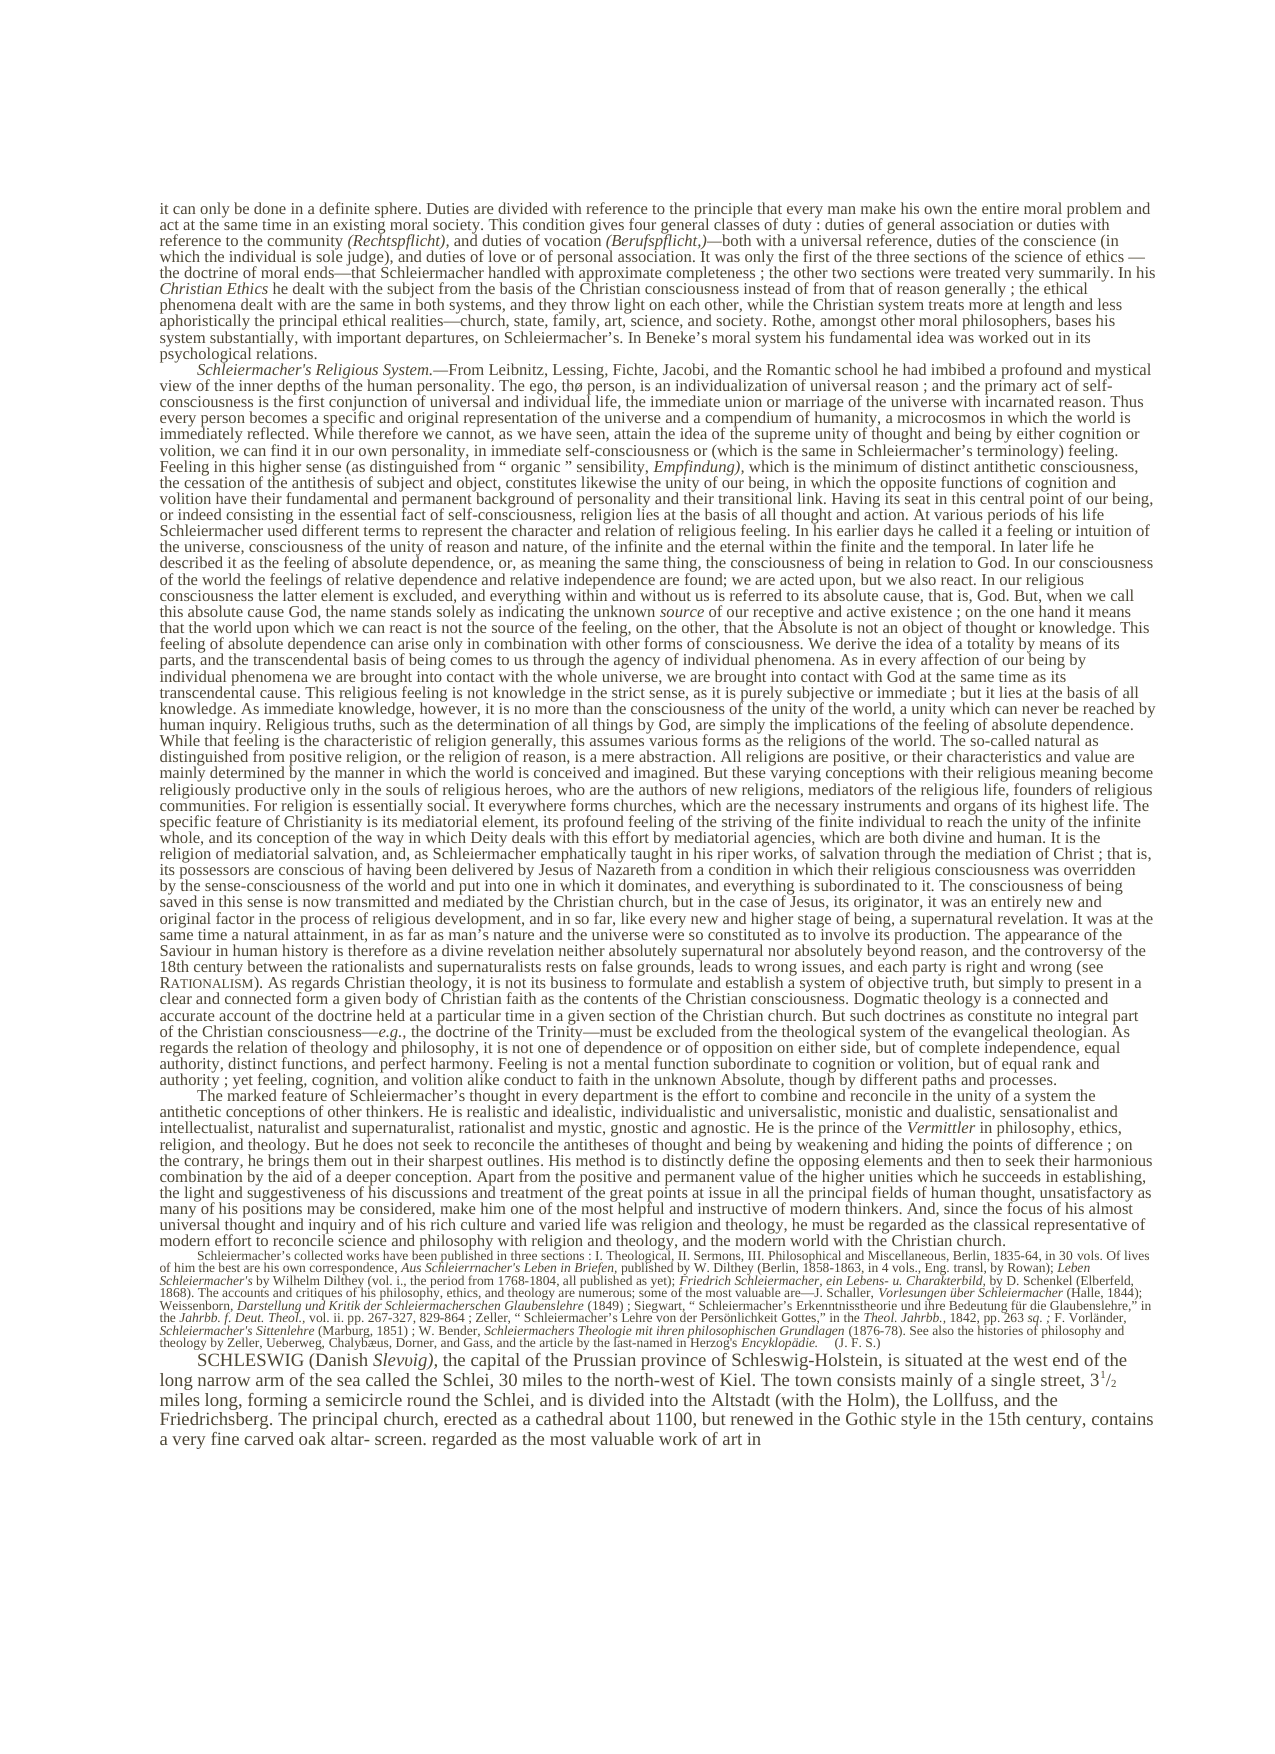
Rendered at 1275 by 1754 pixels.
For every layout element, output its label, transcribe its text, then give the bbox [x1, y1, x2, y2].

text Schleiermacher’s collected works have been published in three sections : I. Theological, II. Sermons, III. Philosophical and Miscellaneous, Berlin, 1835-64, in 30 vols. Of lives of him the best are his own correspondence, Aus Schleierrnacher's Leben in Briefen, published by W. Dilthey (Berlin, 1858-1863, in 4 vols., Eng. transl, by Rowan); Leben Schleiermacher's by Wilhelm Dilthey (vol. i., the period from 1768-1804, all published as yet); Friedrich Schleiermacher, ein Lebens- u. Charakterbild, by D. Schenkel (Elberfeld, 1868). The accounts and critiques of his philosophy, ethics, and theology are numerous; some of the most valuable are—J. Schaller, Vorlesungen über Schleiermacher (Halle, 1844); Weissenborn, Darstellung und Kritik der Schleiermacherschen Glaubenslehre (1849) ; Siegwart, “ Schleiermacher’s Erkenntnisstheorie und ihre Bedeutung für die Glaubenslehre,” in the Jahrbb. f. Deut. Theol., vol. ii. pp. 267-327, 829-864 ; Zeller, “ Schleiermacher’s Lehre von der Persönlichkeit Gottes,” in the Theol. Jahrbb., 1842, pp. 263 sq. ; F. Vorländer, Schleiermacher's Sittenlehre (Marburg, 1851) ; W. Bender, Schleiermachers Theologie mit ihren philosophischen Grundlagen (1876-78). See also the histories of philosophy and theology by Zeller, Ueberweg, Chalybæus, Dorner, and Gass, and the article by the last-named in Herzog's Encyklopädie. (J. F. S.) [159, 1250, 1156, 1350]
text it can only be done in a definite sphere. Duties are divided with reference to the principle that every man make his own the entire moral problem and act at the same time in an existing moral society. This condition gives four general classes of duty : duties of general association or duties with reference to the community (Rechtspflicht), and duties of vocation (Berufspflicht,)—both with a universal reference, duties of the conscience (in which the individual is sole judge), and duties of love or of personal association. It was only the first of the three sections of the science of ethics —the doctrine of moral ends—that Schleiermacher handled with approximate completeness ; the other two sections were treated very summarily. In his Christian Ethics he dealt with the subject from the basis of the Christian consciousness instead of from that of reason generally ; the ethical phenomena dealt with are the same in both systems, and they throw light on each other, while the Christian system treats more at length and less aphoristically the principal ethical realities—church, state, family, art, science, and society. Rothe, amongst other moral philosophers, bases his system substantially, with important departures, on Schleiermacher’s. In Beneke’s moral system his fundamental idea was worked out in its psychological relations. [159, 201, 1156, 363]
text SCHLESWIG (Danish Slevυig), the capital of the Prussian province of Schleswig-Holstein, is situated at the west end of the long narrow arm of the sea called the Schlei, 30 miles to the north-west of Kiel. The town consists mainly of a single street, 31/2 miles long, forming a semicircle round the Schlei, and is divided into the Altstadt (with the Holm), the Lollfuss, and the Friedrichsberg. The principal church, erected as a cathedral about 1100, but renewed in the Gothic style in the 15th century, contains a very fine carved oak altar- screen. regarded as the most valuable work of art in [159, 1350, 1156, 1450]
text Schleiermacher's Religious System.—From Leibnitz, Lessing, Fichte, Jacobi, and the Romantic school he had imbibed a profound and mystical view of the inner depths of the human personality. The ego, thø person, is an individualization of universal reason ; and the primary act of self-consciousness is the first conjunction of universal and individual life, the immediate union or marriage of the universe with incarnated reason. Thus every person becomes a specific and original representation of the universe and a compendium of humanity, a microcosmos in which the world is immediately reflected. While therefore we cannot, as we have seen, attain the idea of the supreme unity of thought and being by either cognition or volition, we can find it in our own personality, in immediate self-consciousness or (which is the same in Schleiermacher’s terminology) feeling. Feeling in this higher sense (as distinguished from “ organic ” sensibility, Empfindung), which is the minimum of distinct antithetic consciousness, the cessation of the antithesis of subject and object, constitutes likewise the unity of our being, in which the opposite functions of cognition and volition have their fundamental and permanent background of personality and their transitional link. Having its seat in this central point of our being, or indeed consisting in the essential fact of self-consciousness, religion lies at the basis of all thought and action. At various periods of his life Schleiermacher used different terms to represent the character and relation of religious feeling. In his earlier days he called it a feeling or intuition of the universe, consciousness of the unity of reason and nature, of the infinite and the eternal within the finite and the temporal. In later life he described it as the feeling of absolute dependence, or, as meaning the same thing, the consciousness of being in relation to God. In our consciousness of the world the feelings of relative dependence and relative independence are found; we are acted upon, but we also react. In our religious consciousness the latter element is excluded, and everything within and without us is referred to its absolute cause, that is, God. But, when we call this absolute cause God, the name stands solely as indicating the unknown source of our receptive and active existence ; on the one hand it means that the world upon which we can react is not the source of the feeling, on the other, that the Absolute is not an object of thought or knowledge. This feeling of absolute dependence can arise only in combination with other forms of consciousness. We derive the idea of a totality by means of its parts, and the transcendental basis of being comes to us through the agency of individual phenomena. As in every affection of our being by individual phenomena we are brought into contact with the whole universe, we are brought into contact with God at the same time as its transcendental cause. This religious feeling is not knowledge in the strict sense, as it is purely subjective or immediate ; but it lies at the basis of all knowledge. As immediate knowledge, however, it is no more than the consciousness of the unity of the world, a unity which can never be reached by human inquiry. Religious truths, such as the determination of all things by God, are simply the implications of the feeling of absolute dependence. While that feeling is the characteristic of religion generally, this assumes various forms as the religions of the world. The so-called natural as distinguished from positive religion, or the religion of reason, is a mere abstraction. All religions are positive, or their characteristics and value are mainly determined by the manner in which the world is conceived and imagined. But these varying conceptions with their religious meaning become religiously productive only in the souls of religious heroes, who are the authors of new religions, mediators of the religious life, founders of religious communities. For religion is essentially social. It everywhere forms churches, which are the necessary instruments and organs of its highest life. The specific feature of Christianity is its mediatorial element, its profound feeling of the striving of the finite individual to reach the unity of the infinite [159, 363, 1156, 831]
text The marked feature of Schleiermacher’s thought in every department is the effort to combine and reconcile in the unity of a system the antithetic conceptions of other thinkers. He is realistic and idealistic, individualistic and universalistic, monistic and dualistic, sensationalist and intellectualist, naturalist and supernaturalist, rationalist and mystic, gnostic and agnostic. He is the prince of the Vermittler in philosophy, ethics, religion, and theology. But he does not seek to reconcile the antitheses of thought and being by weakening and hiding the points of difference ; on the contrary, he brings them out in their sharpest outlines. His method is to distinctly define the opposing elements and then to seek their harmonious combination by the aid of a deeper conception. Apart from the positive and permanent value of the higher unities which he succeeds in establishing, the light and suggestiveness of his discussions and treatment of the great points at issue in all the principal fields of human thought, unsatisfactory as many of his positions may be considered, make him one of the most helpful and instructive of modern thinkers. And, since the focus of his almost universal thought and inquiry and of his rich culture and varied life was religion and theology, he must be regarded as the classical representative of modern effort to reconcile science and philosophy with religion and theology, and the modern world with the Christian church. [159, 1089, 1156, 1250]
text whole, and its conception of the way in which Deity deals with this effort by mediatorial agencies, which are both divine and human. It is the religion of mediatorial salvation, and, as Schleiermacher emphatically taught in his riper works, of salvation through the mediation of Christ ; that is, its possessors are conscious of having been delivered by Jesus of Nazareth from a condition in which their religious consciousness was overridden by the sense-consciousness of the world and put into one in which it dominates, and everything is subordinated to it. The consciousness of being saved in this sense is now transmitted and mediated by the Christian church, but in the case of Jesus, its originator, it was an entirely new and original factor in the process of religious development, and in so far, like every new and higher stage of being, a supernatural revelation. It was at the same time a natural attainment, in as far as man’s nature and the universe were so constituted as to involve its production. The appearance of the Saviour in human history is therefore as a divine revelation neither absolutely supernatural nor absolutely beyond reason, and the controversy of the 18th century between the rationalists and supernaturalists rests on false grounds, leads to wrong issues, and each party is right and wrong (see Rationalism). As regards Christian theology, it is not its business to formulate and establish a system of objective truth, but simply to present in a clear and connected form a given body of Christian faith as the contents of the Christian consciousness. Dogmatic theology is a connected and accurate account of the doctrine held at a particular time in a given section of the Christian church. But such doctrines as constitute no integral part of the Christian consciousness—e.g., the doctrine of the Trinity—must be excluded from the theological system of the evangelical theologian. As regards the relation of theology and philosophy, it is not one of dependence or of opposition on either side, but of complete independence, equal authority, distinct functions, and perfect harmony. Feeling is not a mental function subordinate to cognition or volition, but of equal rank and authority ; yet feeling, cognition, and volition alike conduct to faith in the unknown Absolute, though by different paths and processes. [159, 831, 1156, 1089]
